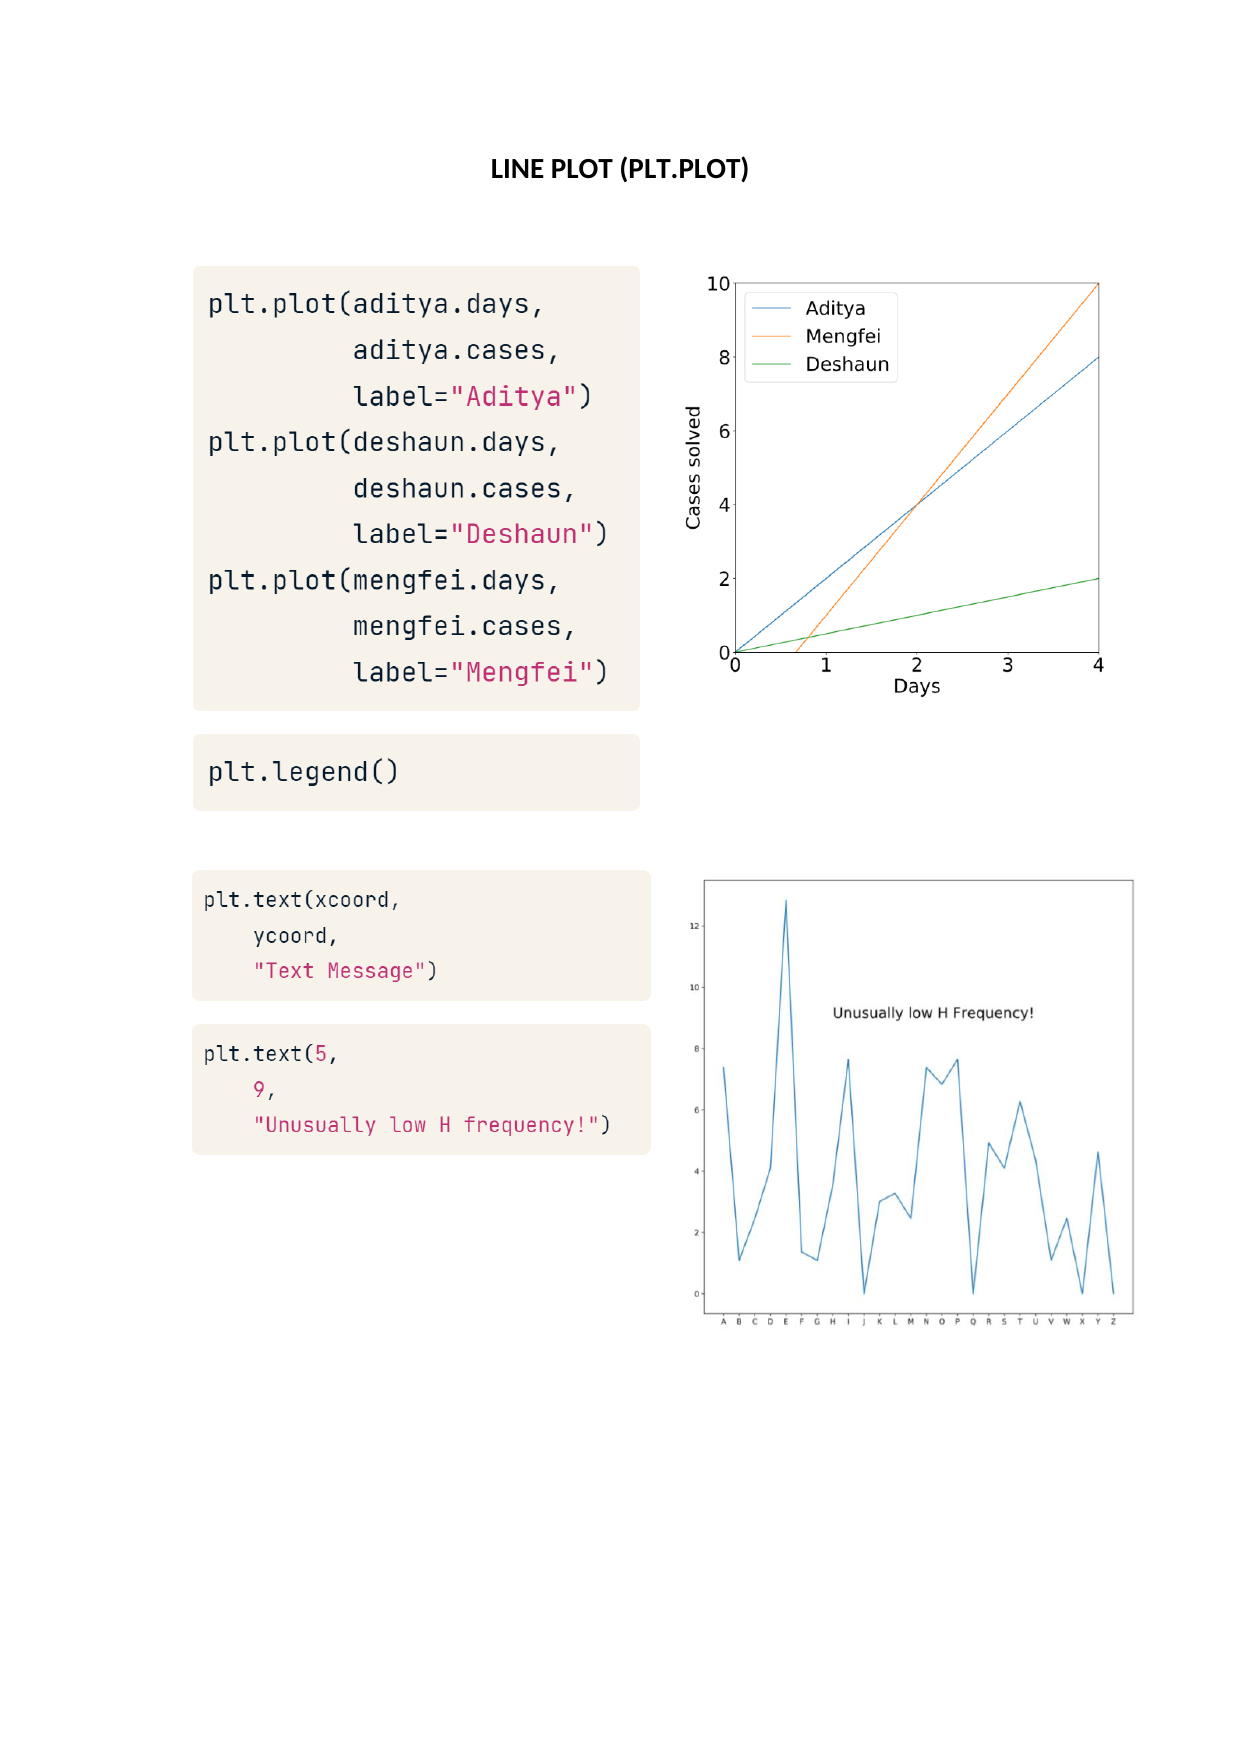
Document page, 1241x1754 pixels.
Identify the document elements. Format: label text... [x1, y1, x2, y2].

text LINE PLOT (PLT.PLOT) [150, 150, 1090, 186]
